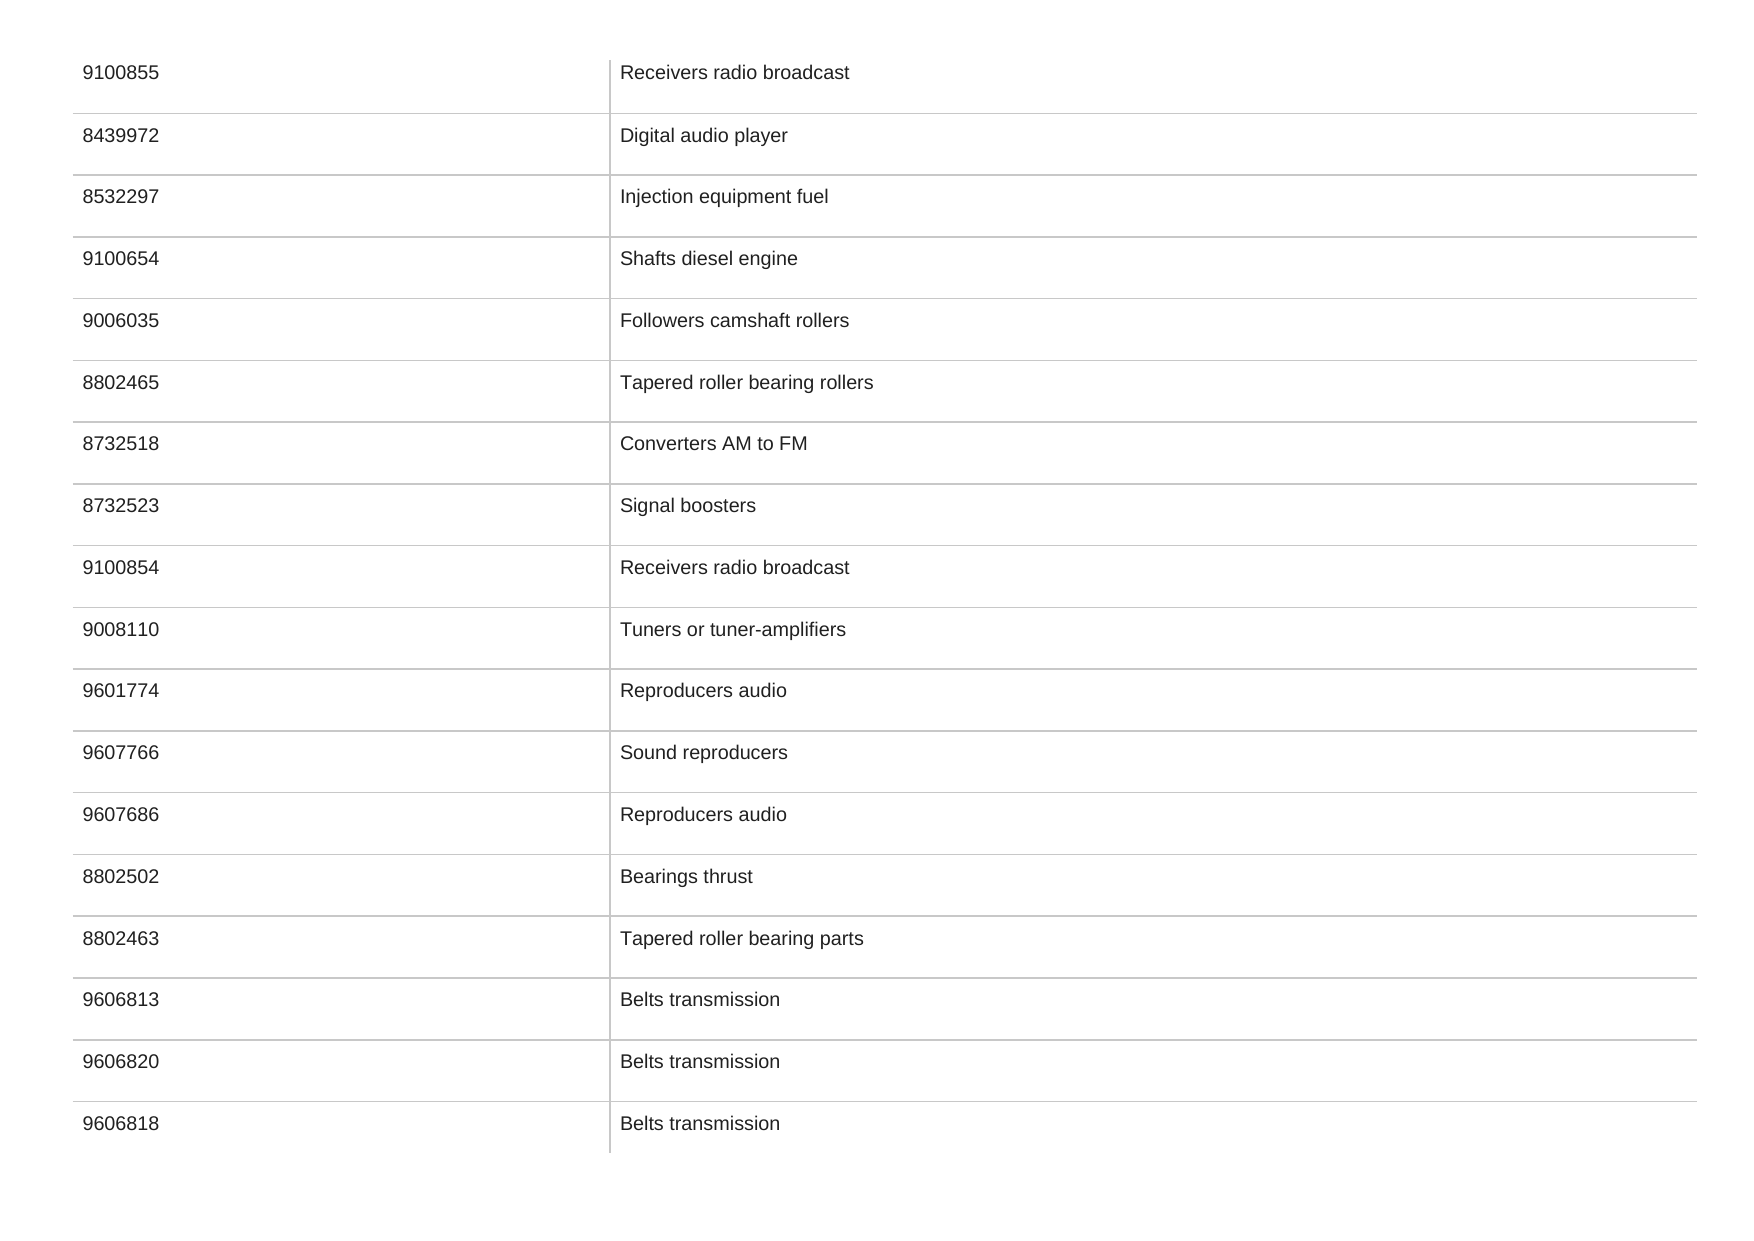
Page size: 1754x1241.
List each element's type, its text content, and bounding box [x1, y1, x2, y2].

table_cell 9606813 [73, 979, 609, 1039]
table_cell Injection equipment fuel [611, 176, 1697, 236]
table_cell Followers camshaft rollers [611, 299, 1697, 359]
table_cell 8732523 [73, 485, 609, 545]
table_cell 9601774 [73, 670, 609, 730]
table_cell Belts transmission [611, 1041, 1697, 1101]
table_cell 9100654 [73, 238, 609, 298]
table_cell 8802463 [73, 917, 609, 977]
table_cell Sound reproducers [611, 732, 1697, 792]
table_cell 9606818 [73, 1102, 609, 1153]
table_cell Receivers radio broadcast [611, 546, 1697, 607]
table_cell Converters AM to FM [611, 423, 1697, 483]
table_cell 9606820 [73, 1041, 609, 1101]
table_cell Belts transmission [611, 1102, 1697, 1153]
table_cell Tuners or tuner-amplifiers [611, 608, 1697, 668]
table_cell Belts transmission [611, 979, 1697, 1039]
table_cell 9100854 [73, 546, 609, 607]
table_cell 9607686 [73, 793, 609, 854]
table_cell 8532297 [73, 176, 609, 236]
table_cell 8802502 [73, 855, 609, 915]
table_cell Shafts diesel engine [611, 238, 1697, 298]
table_cell 8802465 [73, 361, 609, 421]
table_header 9100855 [73, 60, 609, 112]
table_cell 9006035 [73, 299, 609, 359]
table_cell 9607766 [73, 732, 609, 792]
table_cell 8732518 [73, 423, 609, 483]
table_cell Bearings thrust [611, 855, 1697, 915]
table_cell Signal boosters [611, 485, 1697, 545]
table_header Receivers radio broadcast [611, 60, 1697, 112]
table_cell 8439972 [73, 114, 609, 174]
table_cell Tapered roller bearing parts [611, 917, 1697, 977]
table_cell Tapered roller bearing rollers [611, 361, 1697, 421]
table_cell 9008110 [73, 608, 609, 668]
table_cell Digital audio player [611, 114, 1697, 174]
table_cell Reproducers audio [611, 793, 1697, 854]
table_cell Reproducers audio [611, 670, 1697, 730]
